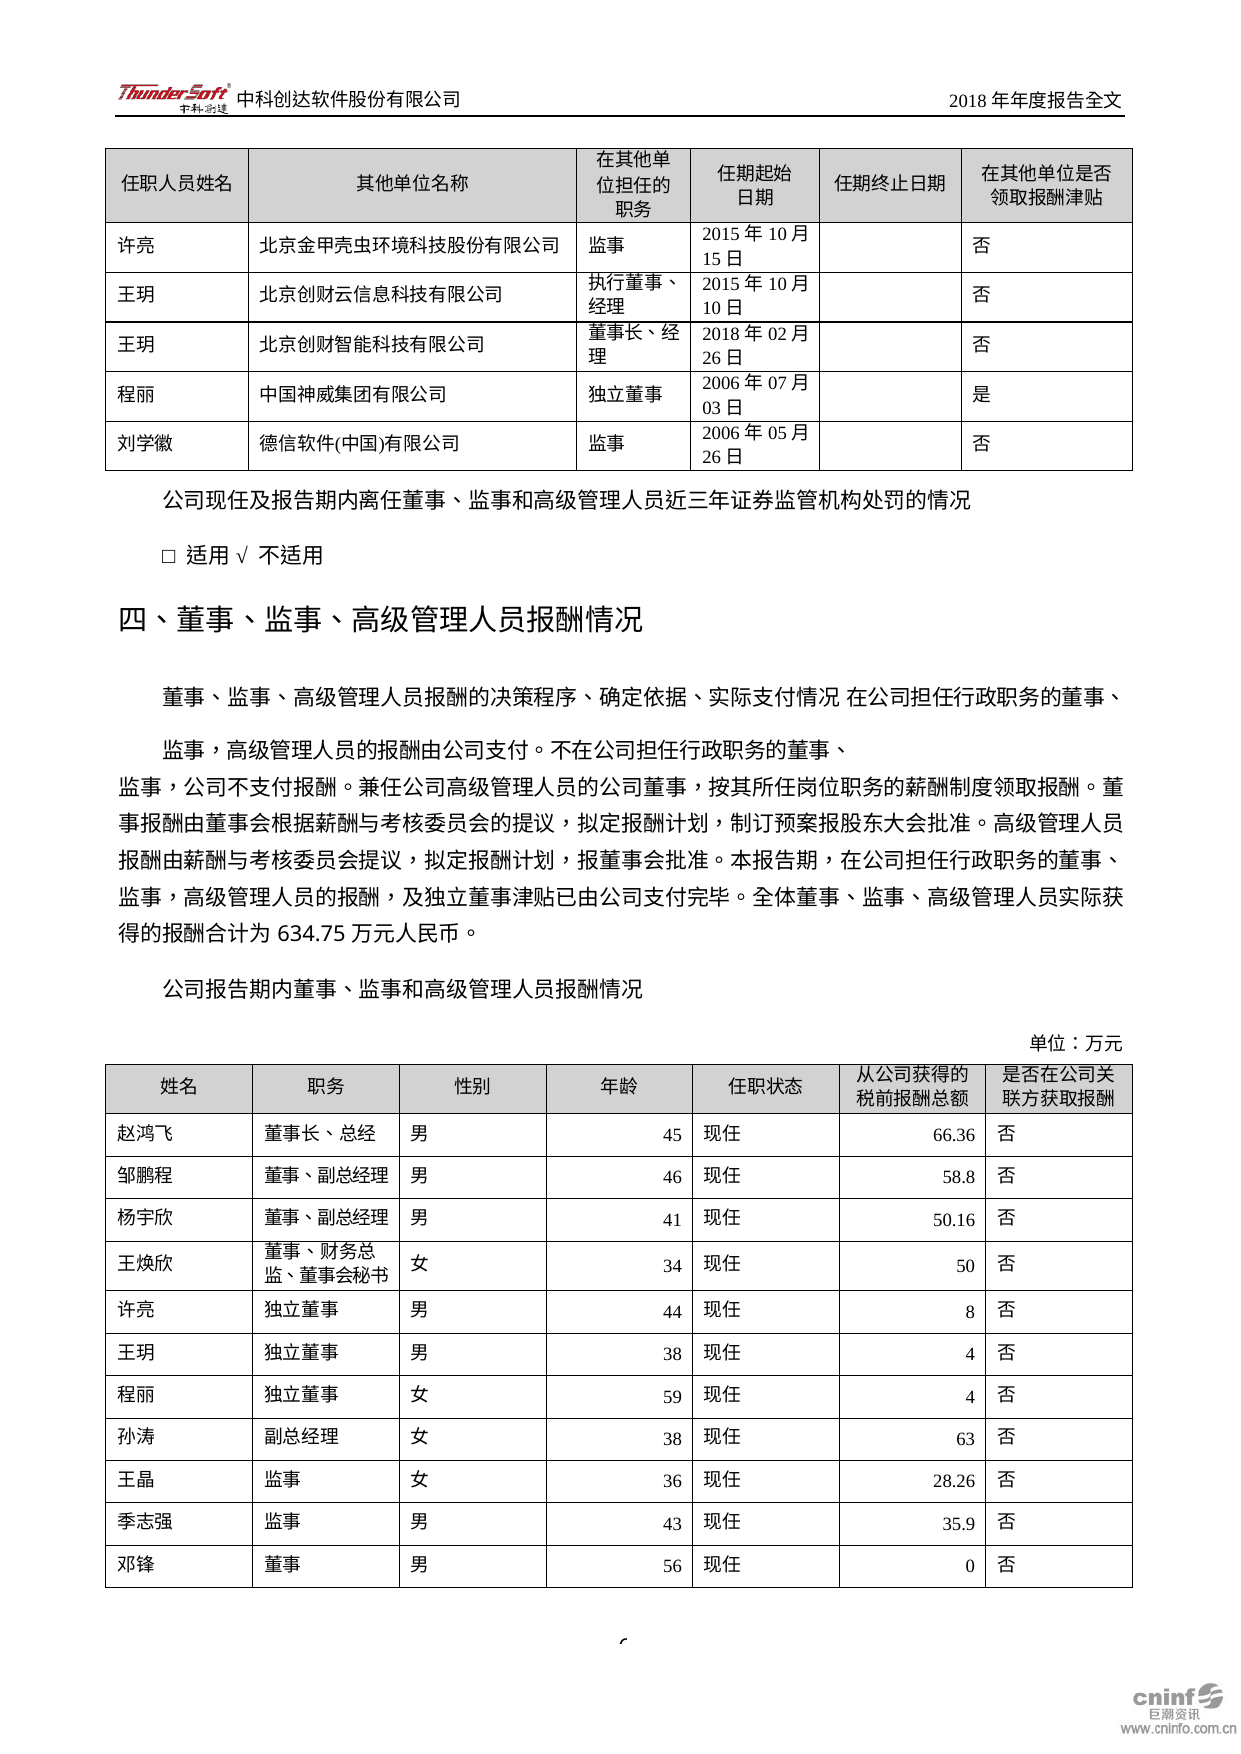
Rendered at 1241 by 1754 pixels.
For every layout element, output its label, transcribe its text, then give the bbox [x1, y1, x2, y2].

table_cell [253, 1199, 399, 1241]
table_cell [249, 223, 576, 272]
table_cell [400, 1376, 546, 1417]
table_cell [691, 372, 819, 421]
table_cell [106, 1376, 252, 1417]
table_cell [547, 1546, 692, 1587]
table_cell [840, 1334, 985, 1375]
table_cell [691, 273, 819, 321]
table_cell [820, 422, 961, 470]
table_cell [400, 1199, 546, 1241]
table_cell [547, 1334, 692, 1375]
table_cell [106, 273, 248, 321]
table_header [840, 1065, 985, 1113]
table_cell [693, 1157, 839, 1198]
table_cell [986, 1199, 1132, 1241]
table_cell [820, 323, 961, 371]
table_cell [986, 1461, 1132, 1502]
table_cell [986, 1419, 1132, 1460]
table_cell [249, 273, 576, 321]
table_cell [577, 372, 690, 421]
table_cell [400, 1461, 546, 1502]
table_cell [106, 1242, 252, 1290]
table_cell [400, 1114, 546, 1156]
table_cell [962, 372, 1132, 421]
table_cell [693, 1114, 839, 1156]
picture [1115, 1680, 1240, 1737]
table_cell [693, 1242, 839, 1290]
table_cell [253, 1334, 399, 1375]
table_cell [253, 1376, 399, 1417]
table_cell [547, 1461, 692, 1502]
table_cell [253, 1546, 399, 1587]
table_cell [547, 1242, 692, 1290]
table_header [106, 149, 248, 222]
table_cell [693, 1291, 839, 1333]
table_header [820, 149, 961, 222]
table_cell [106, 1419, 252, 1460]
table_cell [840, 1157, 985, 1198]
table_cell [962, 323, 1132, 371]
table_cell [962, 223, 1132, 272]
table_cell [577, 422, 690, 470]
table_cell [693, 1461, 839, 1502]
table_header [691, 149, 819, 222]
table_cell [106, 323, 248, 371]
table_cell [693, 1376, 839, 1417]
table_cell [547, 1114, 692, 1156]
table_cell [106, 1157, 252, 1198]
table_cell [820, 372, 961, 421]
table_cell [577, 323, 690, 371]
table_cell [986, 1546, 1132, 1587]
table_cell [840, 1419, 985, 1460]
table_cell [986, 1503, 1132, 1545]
text 监事，公司不支付报酬。兼任公司高级管理人员的公司董事，按其所任岗位职务的薪酬制度领取报酬。董 事报酬由董事会根据薪酬与考核委员会的提议，拟定报酬计划，制订预案报股东大会批准。高级管理人员 报酬由薪酬与考核委员会提议，拟定报酬计划，报董事会批准。本报告期，在公司担任行政职务的董事、 监事，高级管理人员的报酬，及独立董事津贴已由公司支付完毕。全体董事、监事、高级管理人员实际获 得的报酬合计为 634.75 万元人民币。 [118, 772, 1124, 948]
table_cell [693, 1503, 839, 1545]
text 公司现任及报告期内离任董事、监事和高级管理人员近三年证券监管机构处罚的情况 [162, 485, 1134, 515]
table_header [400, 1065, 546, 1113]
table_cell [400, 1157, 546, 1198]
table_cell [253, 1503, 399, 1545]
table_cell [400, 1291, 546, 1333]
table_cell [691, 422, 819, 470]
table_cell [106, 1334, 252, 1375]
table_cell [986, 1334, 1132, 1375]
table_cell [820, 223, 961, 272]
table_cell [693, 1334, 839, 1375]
text 董事、监事、高级管理人员报酬的决策程序、确定依据、实际支付情况 在公司担任行政职务的董事、监事，高级管理人员的报酬由公司支付。不在公司担任行政职务的董事、 [162, 659, 1134, 765]
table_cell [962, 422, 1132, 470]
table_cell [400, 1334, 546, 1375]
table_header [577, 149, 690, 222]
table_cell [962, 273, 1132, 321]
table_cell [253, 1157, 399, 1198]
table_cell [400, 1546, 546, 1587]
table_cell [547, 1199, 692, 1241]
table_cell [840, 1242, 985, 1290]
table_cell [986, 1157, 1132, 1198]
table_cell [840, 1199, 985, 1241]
text □ 适用 √ 不适用 [162, 540, 1134, 570]
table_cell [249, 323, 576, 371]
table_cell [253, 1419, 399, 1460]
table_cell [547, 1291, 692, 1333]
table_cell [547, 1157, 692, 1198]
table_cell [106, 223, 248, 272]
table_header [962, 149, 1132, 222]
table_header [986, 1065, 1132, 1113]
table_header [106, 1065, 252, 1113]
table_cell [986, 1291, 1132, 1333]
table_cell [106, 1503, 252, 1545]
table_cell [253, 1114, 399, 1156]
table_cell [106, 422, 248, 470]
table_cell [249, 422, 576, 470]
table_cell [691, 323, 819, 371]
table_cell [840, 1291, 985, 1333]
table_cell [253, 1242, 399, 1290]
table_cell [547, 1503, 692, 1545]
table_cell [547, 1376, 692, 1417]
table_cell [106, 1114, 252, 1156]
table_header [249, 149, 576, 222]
picture [118, 83, 231, 114]
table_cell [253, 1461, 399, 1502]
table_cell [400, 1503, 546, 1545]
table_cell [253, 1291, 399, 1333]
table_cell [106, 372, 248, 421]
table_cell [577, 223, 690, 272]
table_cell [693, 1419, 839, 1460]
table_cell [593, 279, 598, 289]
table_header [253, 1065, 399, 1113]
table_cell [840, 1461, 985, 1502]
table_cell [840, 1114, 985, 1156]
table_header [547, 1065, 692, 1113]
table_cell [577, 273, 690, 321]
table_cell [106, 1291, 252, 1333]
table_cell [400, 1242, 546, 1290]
subtitle 四、董事、监事、高级管理人员报酬情况 [118, 599, 1240, 639]
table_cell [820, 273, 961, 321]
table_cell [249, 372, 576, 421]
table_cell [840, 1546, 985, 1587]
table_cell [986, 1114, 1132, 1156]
text 公司报告期内董事、监事和高级管理人员报酬情况 [162, 974, 1134, 1004]
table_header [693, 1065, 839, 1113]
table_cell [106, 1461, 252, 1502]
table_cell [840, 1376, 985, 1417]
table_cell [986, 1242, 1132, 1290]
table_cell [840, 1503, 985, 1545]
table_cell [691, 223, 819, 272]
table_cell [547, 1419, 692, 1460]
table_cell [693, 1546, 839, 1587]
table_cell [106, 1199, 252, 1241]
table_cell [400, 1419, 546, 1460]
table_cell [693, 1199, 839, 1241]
text 单位：万元 [96, 1030, 1122, 1056]
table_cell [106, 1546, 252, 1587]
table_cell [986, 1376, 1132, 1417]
